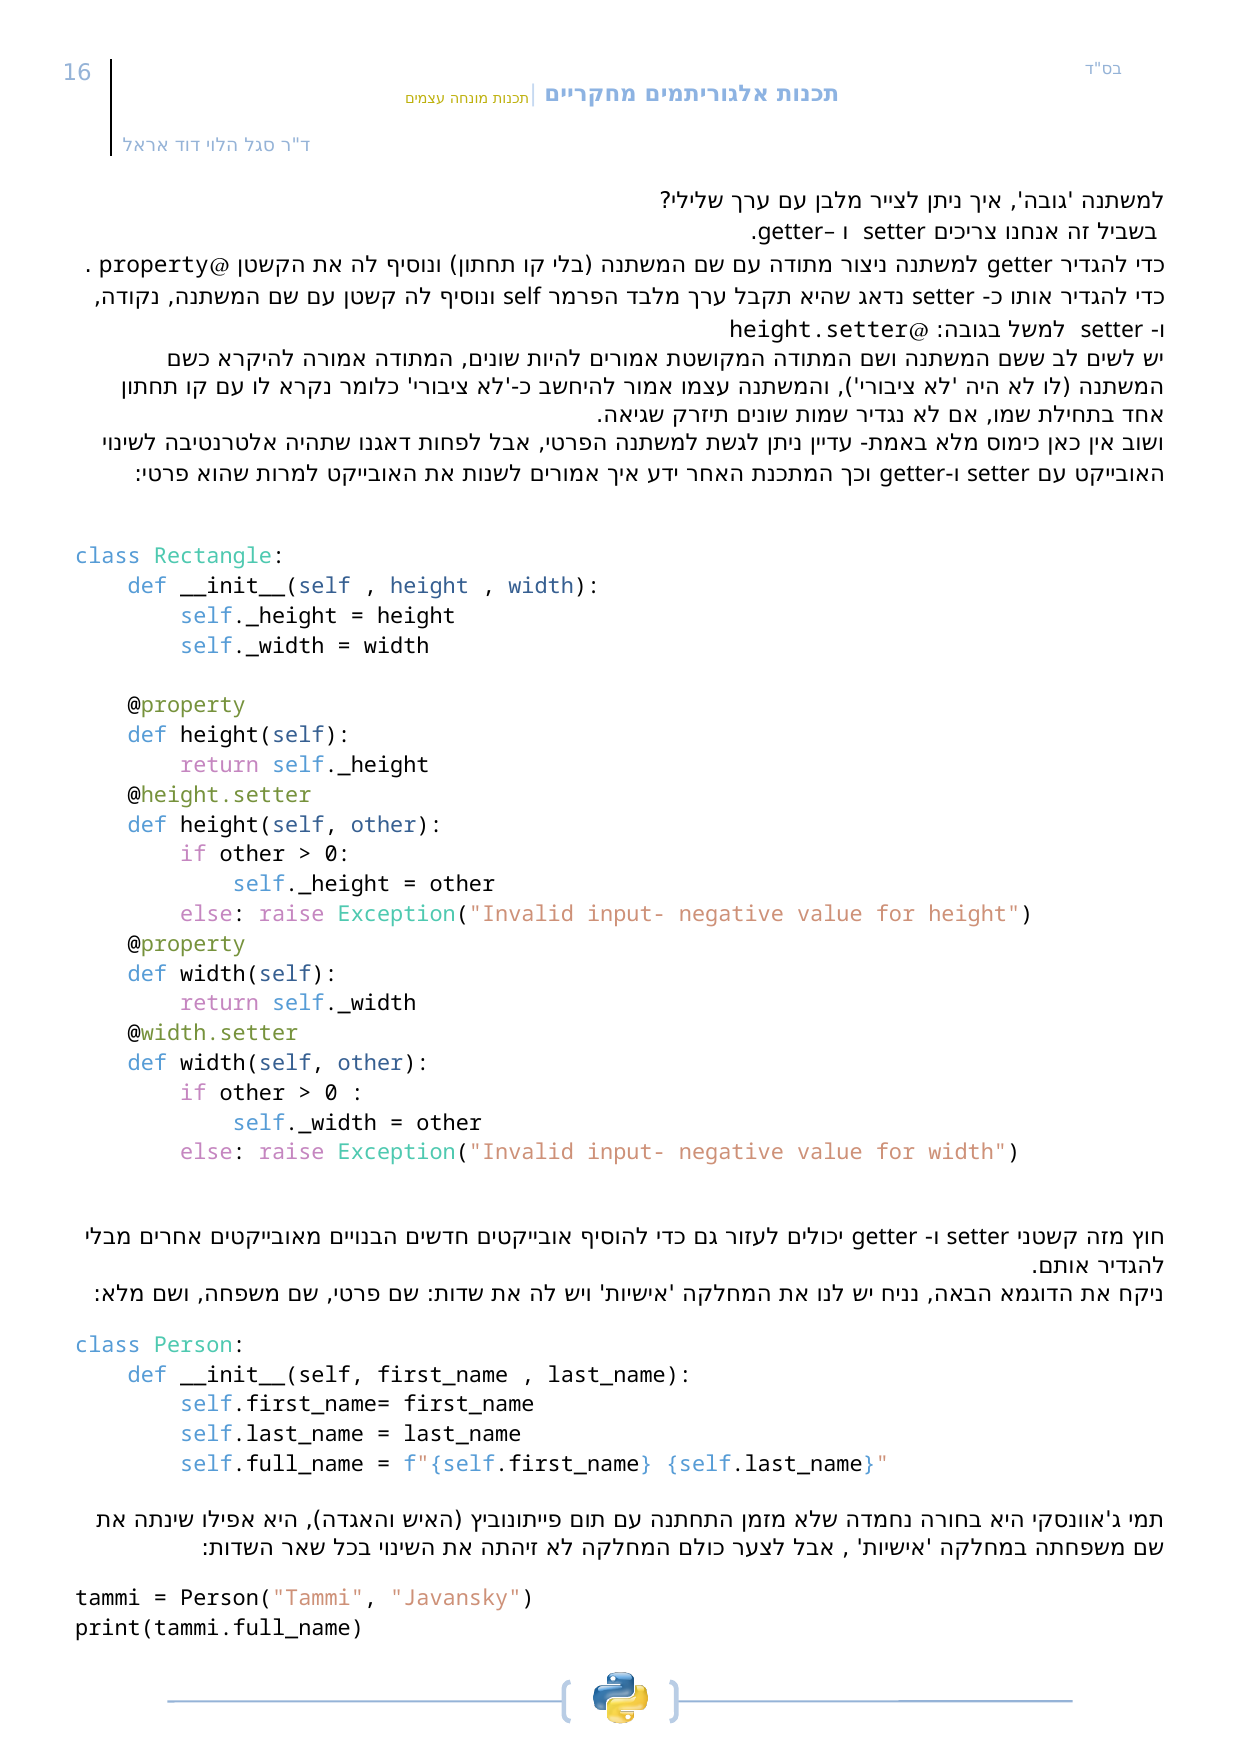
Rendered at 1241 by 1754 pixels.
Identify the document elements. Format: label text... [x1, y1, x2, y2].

text class Person: [75, 1329, 1165, 1359]
text @property [75, 928, 1165, 957]
text תמי ג'אוונסקי היא בחורה נחמדה שלא מזמן התחתנה עם תום פייתונוביץ (האיש והאגדה), היא אפילו שינתה את שם משפחתה במחלקה 'אישיות' , אבל לצער כולם המחלקה לא זיהתה את השינוי בכל שאר השדות: [75, 1478, 1165, 1560]
text self.full_name = f"{self.first_name} {self.last_name}" [75, 1448, 1165, 1478]
text if other > 0 : [75, 1077, 1165, 1106]
text def __init__(self , height , width): [75, 570, 1165, 600]
text @property [75, 689, 1165, 719]
text חוץ מזה קשטני setter ו- getter יכולים לעזור גם כדי להוסיף אובייקטים חדשים הבנויים מאובייקטים אחרים מבלי להגדיר אותם. ניקח את הדוגמא הבאה, נניח יש לנו את המחלקה 'אישיות' ויש לה את שדות: שם פרטי, שם משפחה, ושם מלא: [75, 1220, 1165, 1307]
text def height(self): [75, 719, 1165, 749]
text @width.setter [75, 1017, 1165, 1047]
text def __init__(self, first_name , last_name): [75, 1359, 1165, 1388]
text self._height = height [75, 600, 1165, 630]
picture [585, 1661, 655, 1744]
text @height.setter [75, 779, 1165, 808]
text self._width = width [75, 630, 1165, 659]
text self._width = other [75, 1106, 1165, 1136]
text return self._height [75, 749, 1165, 779]
text self.first_name= first_name [75, 1388, 1165, 1418]
text return self._width [75, 987, 1165, 1017]
text def height(self, other): [75, 808, 1165, 838]
text else: raise Exception("Invalid input- negative value for width") [75, 1136, 1165, 1166]
text print(tammi.full_name) [75, 1612, 1165, 1642]
text if other > 0: [75, 838, 1165, 868]
text def width(self, other): [75, 1047, 1165, 1077]
text self.last_name = last_name [75, 1418, 1165, 1448]
text else: raise Exception("Invalid input- negative value for height") [75, 898, 1165, 928]
text class Rectangle: [75, 540, 1165, 570]
text self._height = other [75, 868, 1165, 898]
text tammi = Person("Tammi", "Javansky") [75, 1582, 1165, 1612]
text def width(self): [75, 957, 1165, 987]
